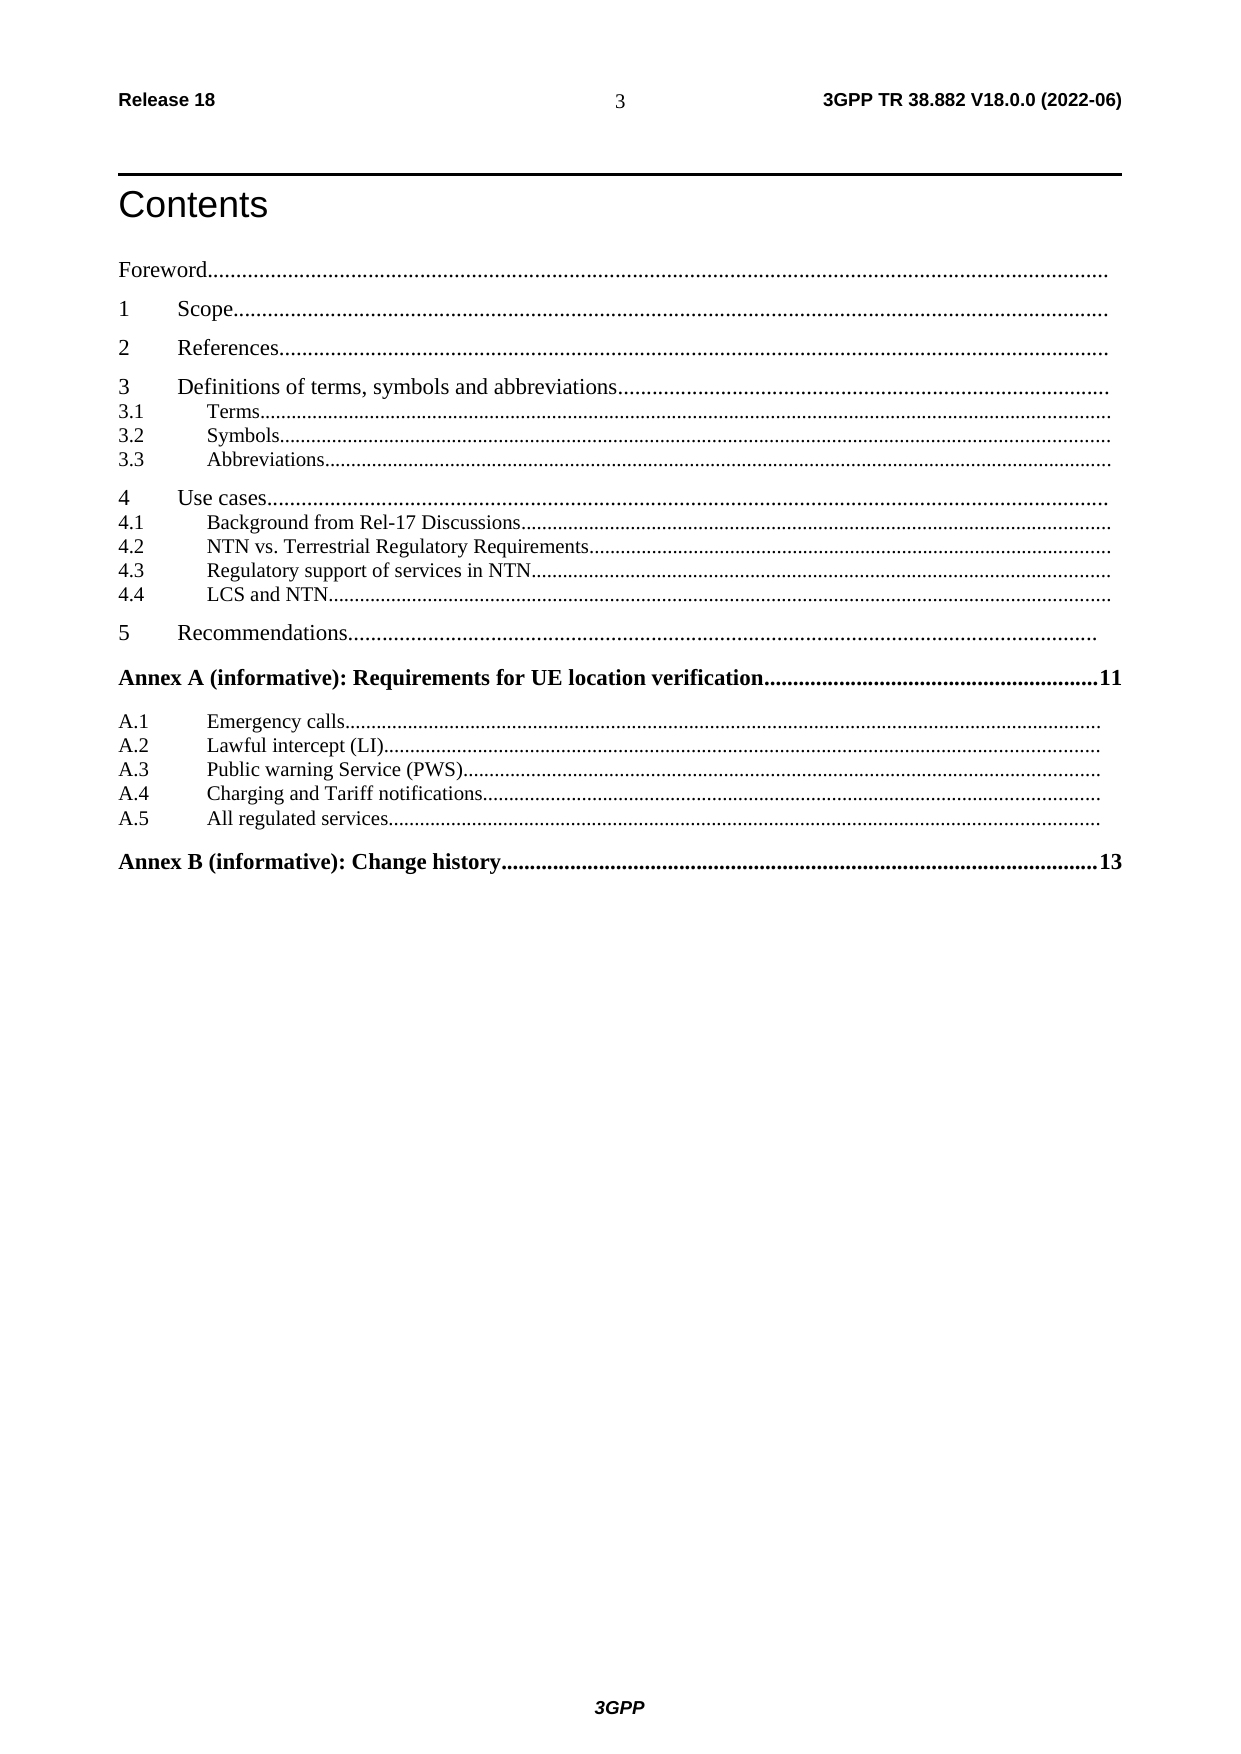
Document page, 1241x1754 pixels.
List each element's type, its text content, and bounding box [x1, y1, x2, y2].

text 4.4 LCS and NTN 9 [118, 582, 1078, 606]
text A.2 Lawful intercept (LI) 11 [118, 733, 1078, 757]
text 4.1 Background from Rel-17 Discussions 7 [118, 510, 1078, 534]
text 3.2 Symbols 7 [118, 423, 1078, 447]
text 3 Definitions of terms, symbols and abbreviations 7 [118, 373, 1078, 399]
text 4 Use cases 7 [118, 484, 1078, 510]
text 5 Recommendations 10 [118, 619, 1078, 645]
text A.1 Emergency calls 11 [118, 709, 1078, 733]
text 2 References 6 [118, 334, 1078, 360]
text A.4 Charging and Tariff notifications 12 [118, 781, 1078, 805]
text 3.1 Terms 7 [118, 399, 1078, 423]
text Foreword 4 [118, 256, 1078, 283]
text 4.2 NTN vs. Terrestrial Regulatory Requirements 8 [118, 534, 1078, 558]
text Annex B (informative): Change history 13 [118, 848, 1122, 874]
text Annex A (informative): Requirements for UE location verification 11 [118, 664, 1122, 690]
text 1 Scope 6 [118, 295, 1078, 321]
text A.3 Public warning Service (PWS) 12 [118, 757, 1078, 781]
text 4.3 Regulatory support of services in NTN 8 [118, 558, 1078, 582]
text Contents [118, 176, 1122, 225]
text 3.3 Abbreviations 7 [118, 447, 1078, 471]
text A.5 All regulated services 13 [118, 805, 1078, 829]
